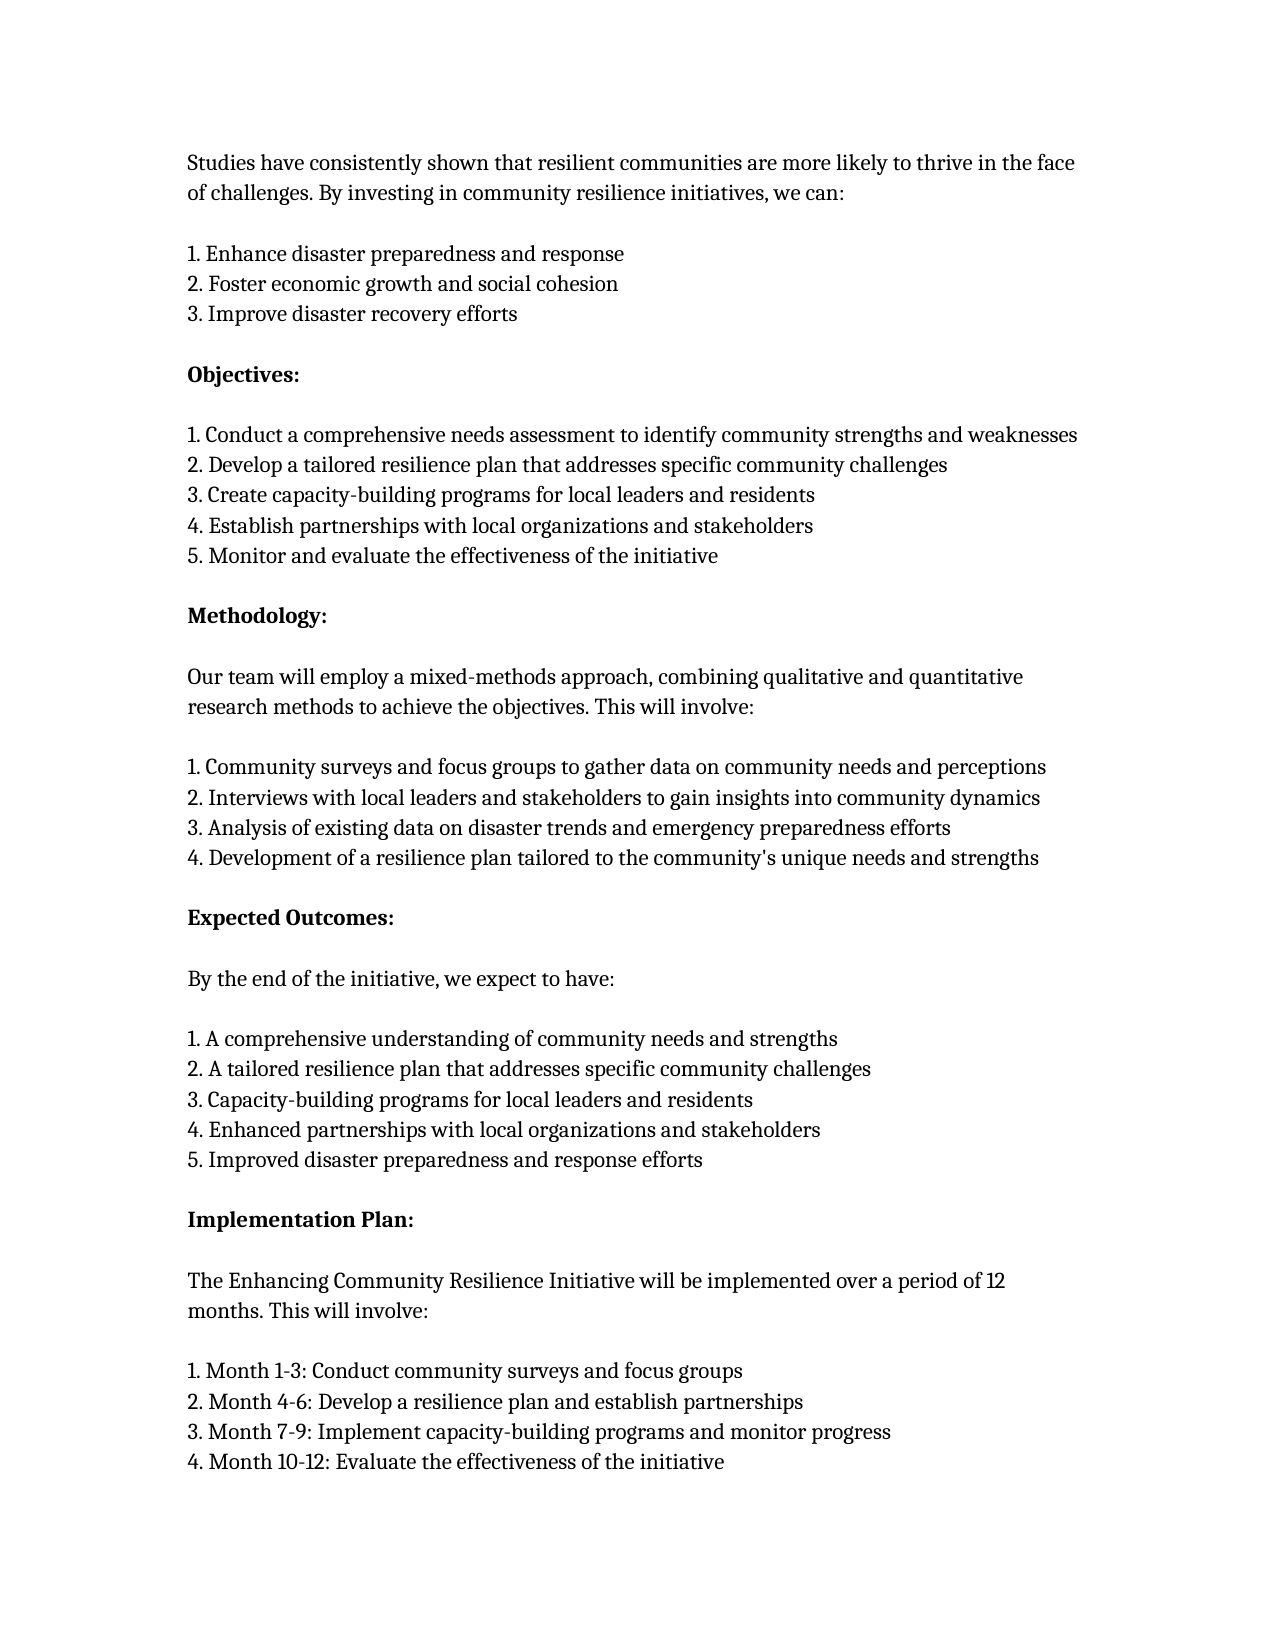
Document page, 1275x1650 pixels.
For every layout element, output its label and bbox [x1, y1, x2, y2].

text [187, 150, 1087, 1475]
